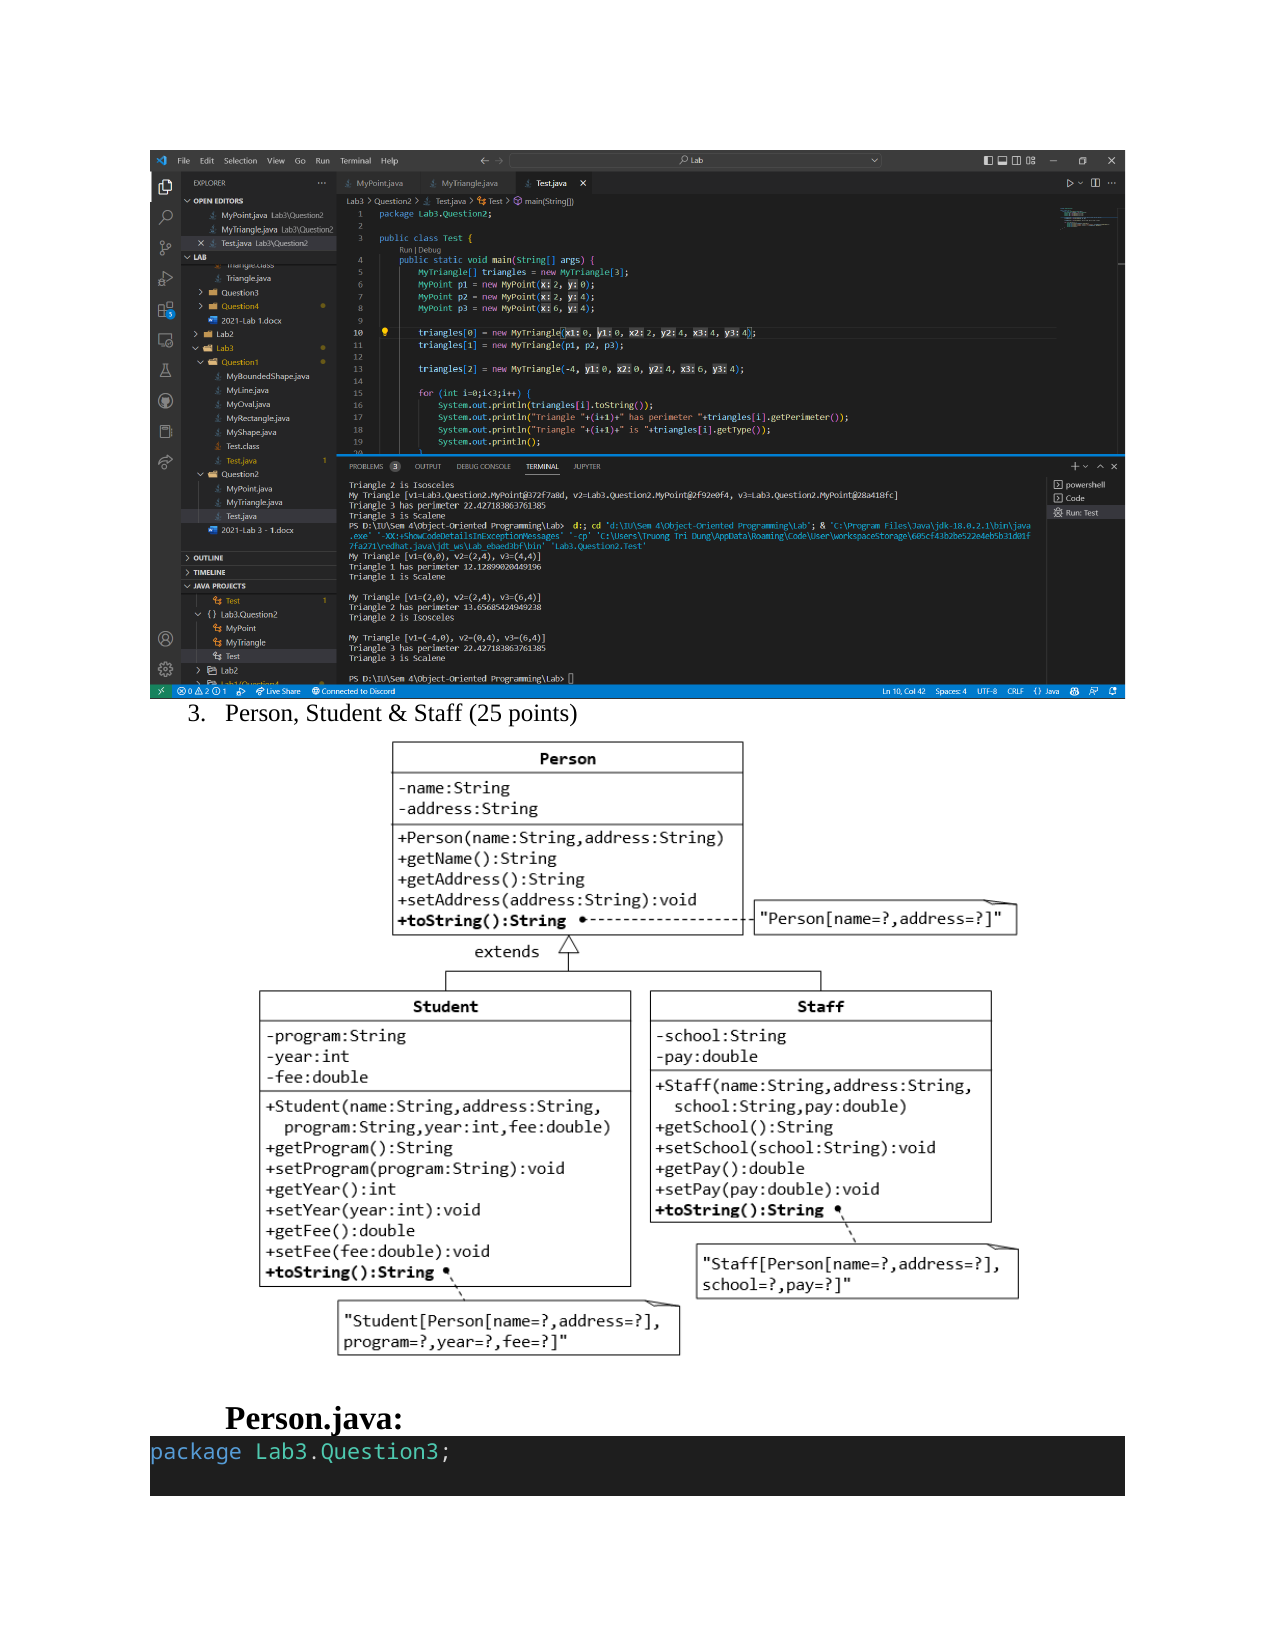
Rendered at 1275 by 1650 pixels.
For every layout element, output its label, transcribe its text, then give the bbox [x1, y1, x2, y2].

text Person.java: [150, 1398, 1125, 1436]
list Person, Student & Staff (25 points) [187, 699, 1125, 727]
picture [227, 727, 1048, 1370]
picture [150, 150, 1125, 699]
text package Lab3.Question3; [150, 1436, 1125, 1466]
